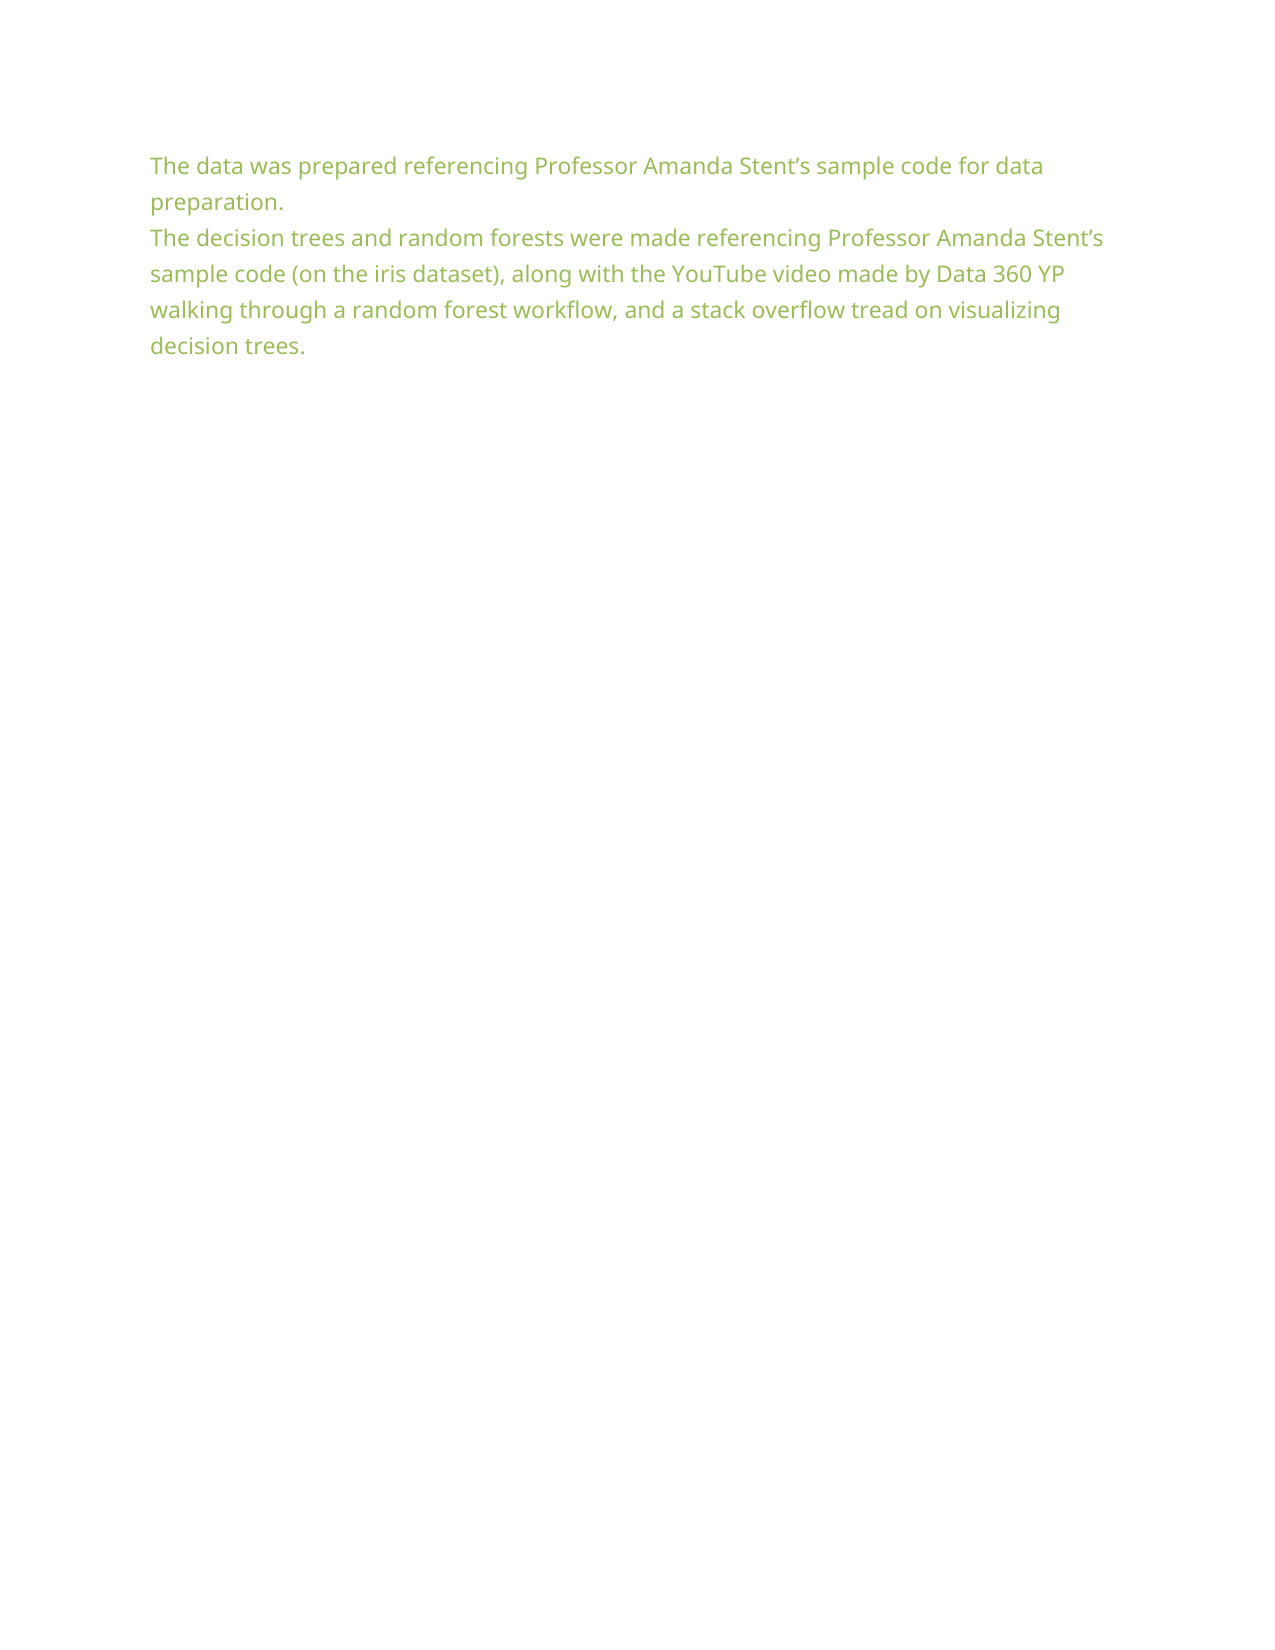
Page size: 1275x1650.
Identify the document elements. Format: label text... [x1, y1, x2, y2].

text The data was prepared referencing Professor Amanda Stent’s sample code for data preparation. [150, 150, 1125, 217]
text The decision trees and random forests were made referencing Professor Amanda Stent’s sample code (on the iris dataset), along with the YouTube video made by Data 360 YP walking through a random forest workflow, and a stack overflow tread on visualizing decision trees. [150, 222, 1125, 361]
